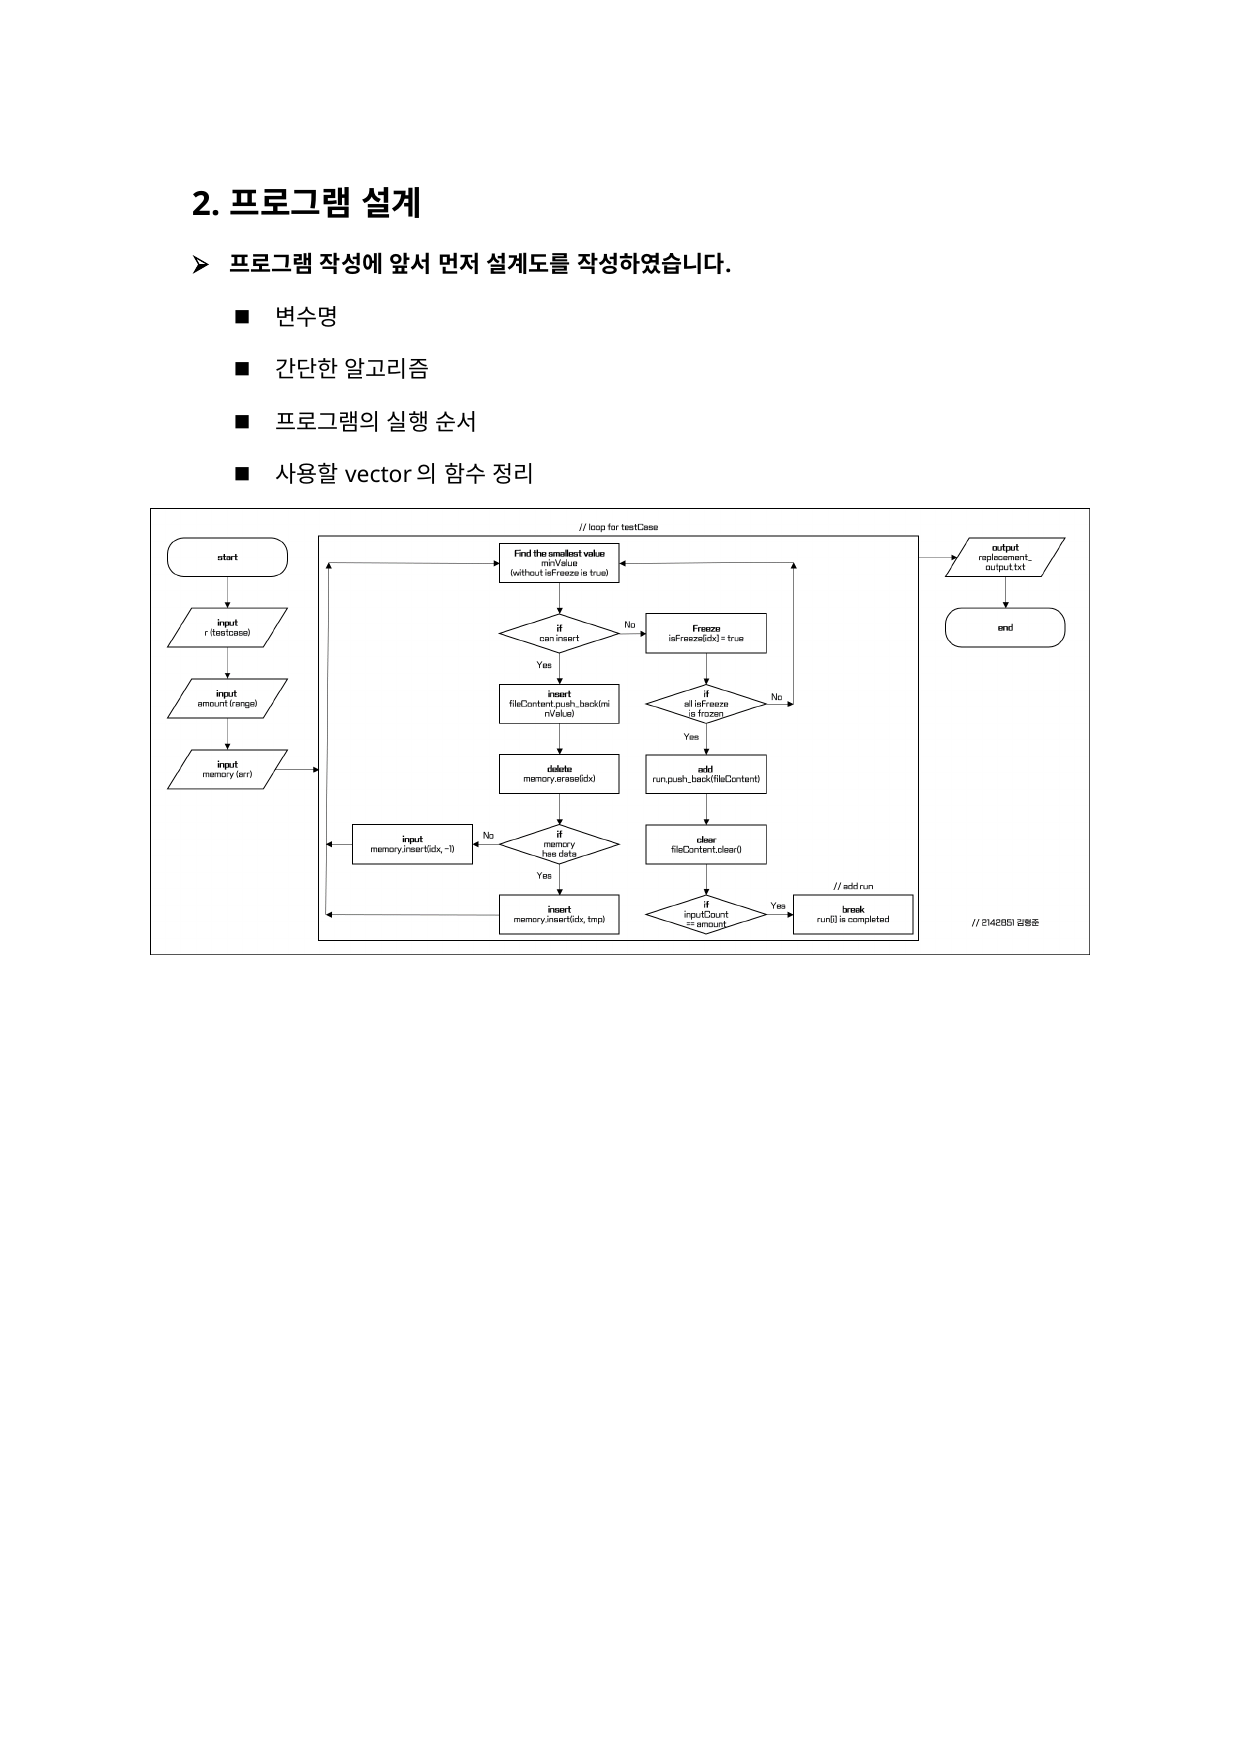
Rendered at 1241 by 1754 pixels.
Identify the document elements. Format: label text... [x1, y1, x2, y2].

list 프로그램 설계 [192, 177, 1090, 226]
list 간단한 알고리즘 [233, 351, 1090, 384]
list 사용할 vector의 함수 정리 [233, 456, 1090, 489]
list 프로그램 작성에 앞서 먼저 설계도를 작성하였습니다. [192, 246, 1090, 279]
list 프로그램의 실행 순서 [233, 404, 1090, 437]
list 변수명 [233, 299, 1090, 332]
picture [150, 508, 1090, 955]
